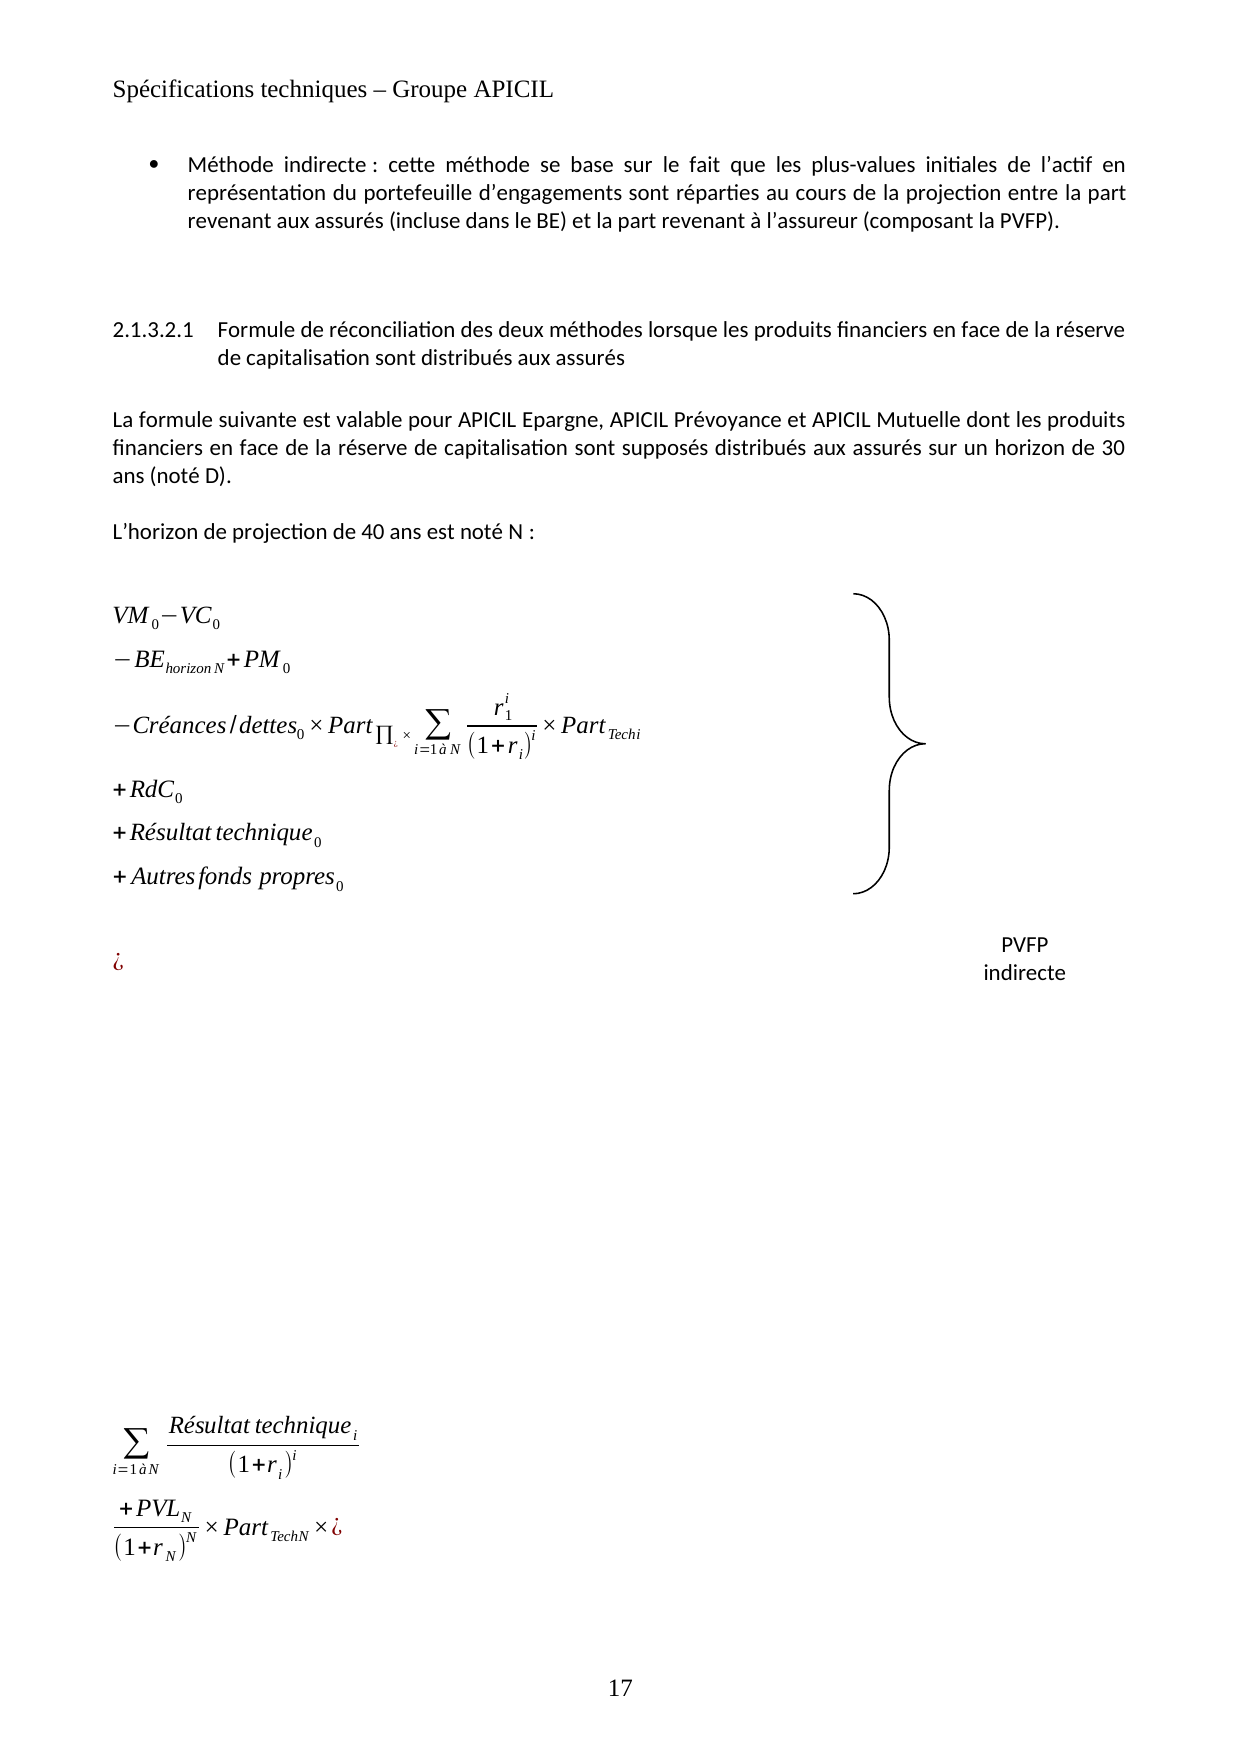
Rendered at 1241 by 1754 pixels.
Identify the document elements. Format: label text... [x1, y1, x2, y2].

list Méthode indirecte : cette méthode se base sur le fait que les plus-values initiales de l’actif en représentation du portefeuille d’engagements sont réparties au cours de la projection entre la part revenant aux assurés (incluse dans le BE) et la part revenant à l’assureur (composant la PVFP). [150, 150, 1128, 234]
text La formule suivante est valable pour APICIL Epargne, APICIL Prévoyance et APICIL Mutuelle dont les produits financiers en face de la réserve de capitalisation sont supposés distribués aux assurés sur un horizon de 30 ans (noté D). [112, 405, 1128, 489]
text L’horizon de projection de 40 ans est noté N : [112, 517, 1128, 546]
subtitle Formule de réconciliation des deux méthodes lorsque les produits financiers en face de la réserve de capitalisation sont distribués aux assurés [112, 315, 1128, 371]
